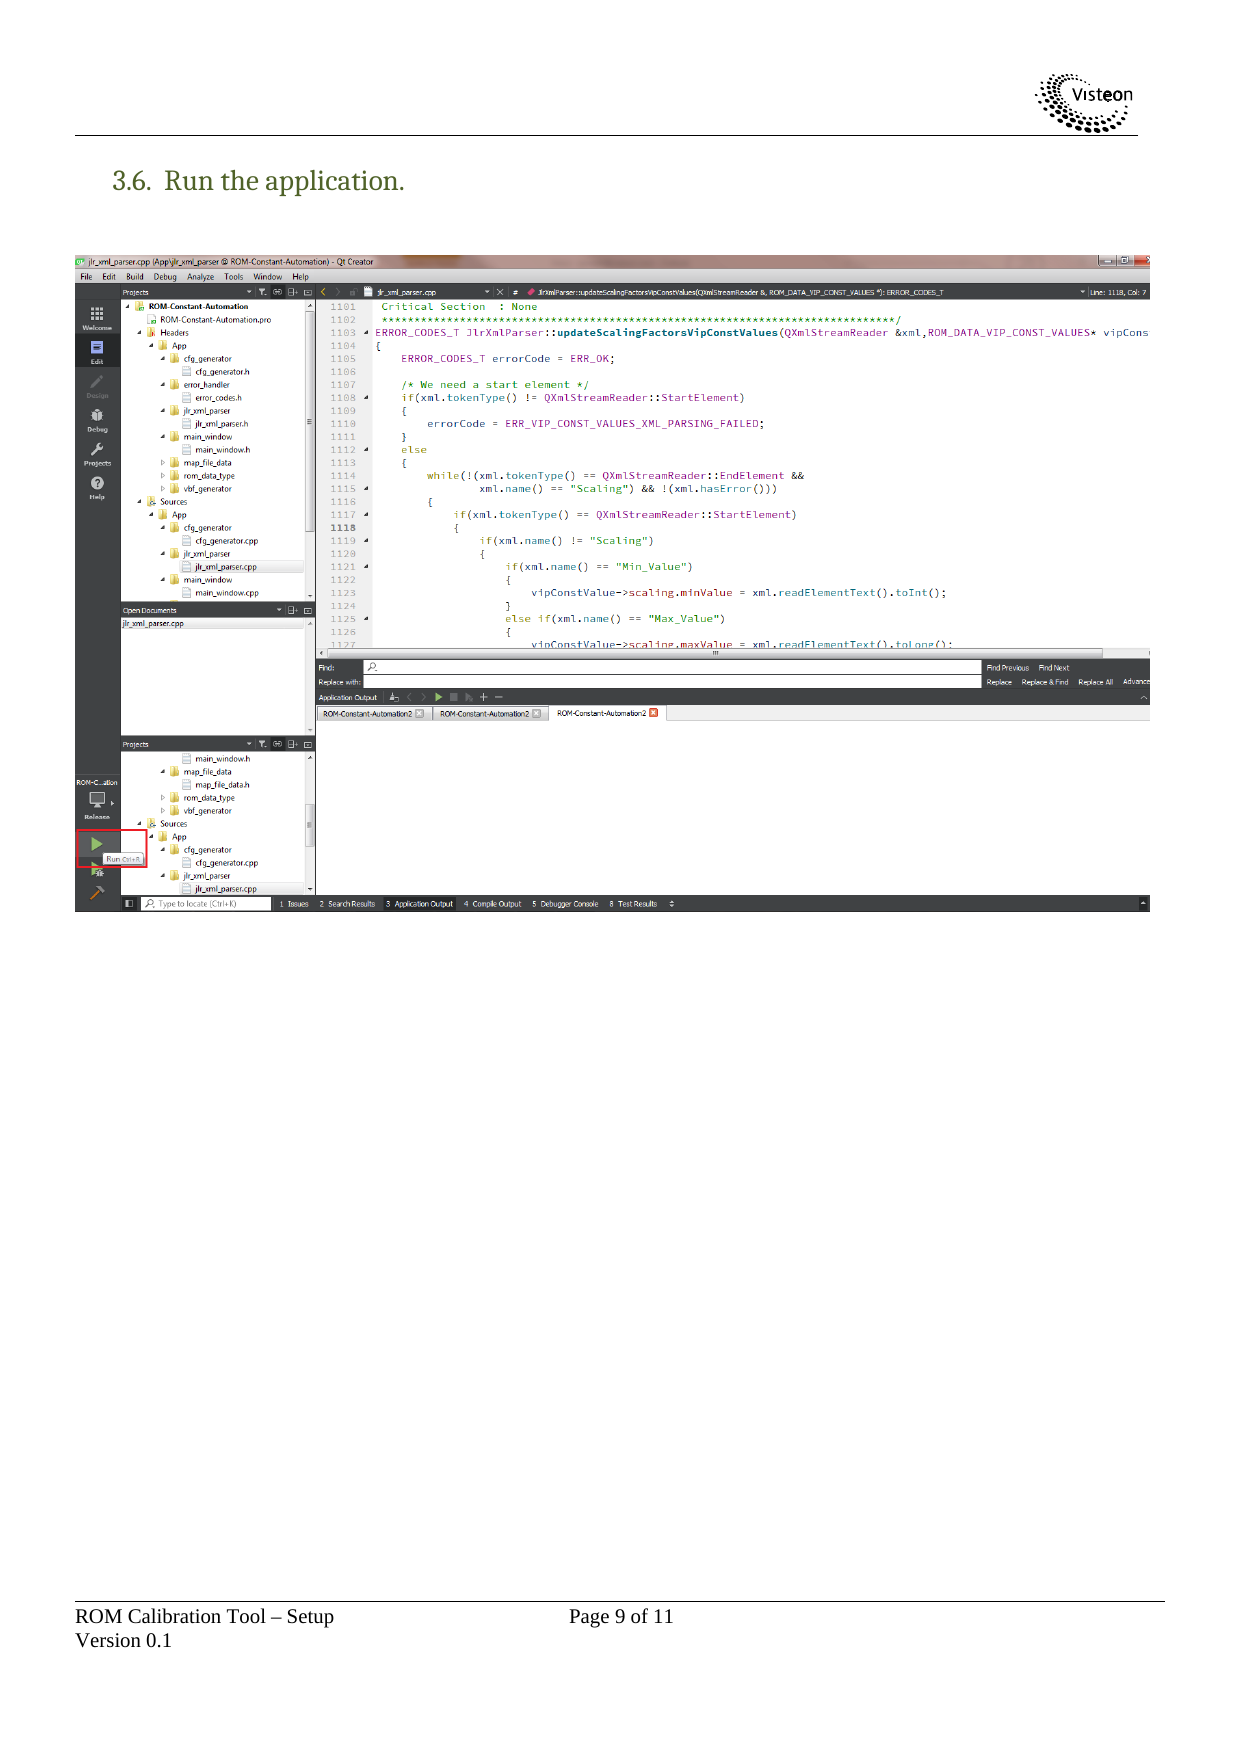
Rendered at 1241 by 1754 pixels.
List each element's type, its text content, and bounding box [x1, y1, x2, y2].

picture [75, 255, 1166, 912]
subtitle Run the application. [112, 164, 1165, 198]
